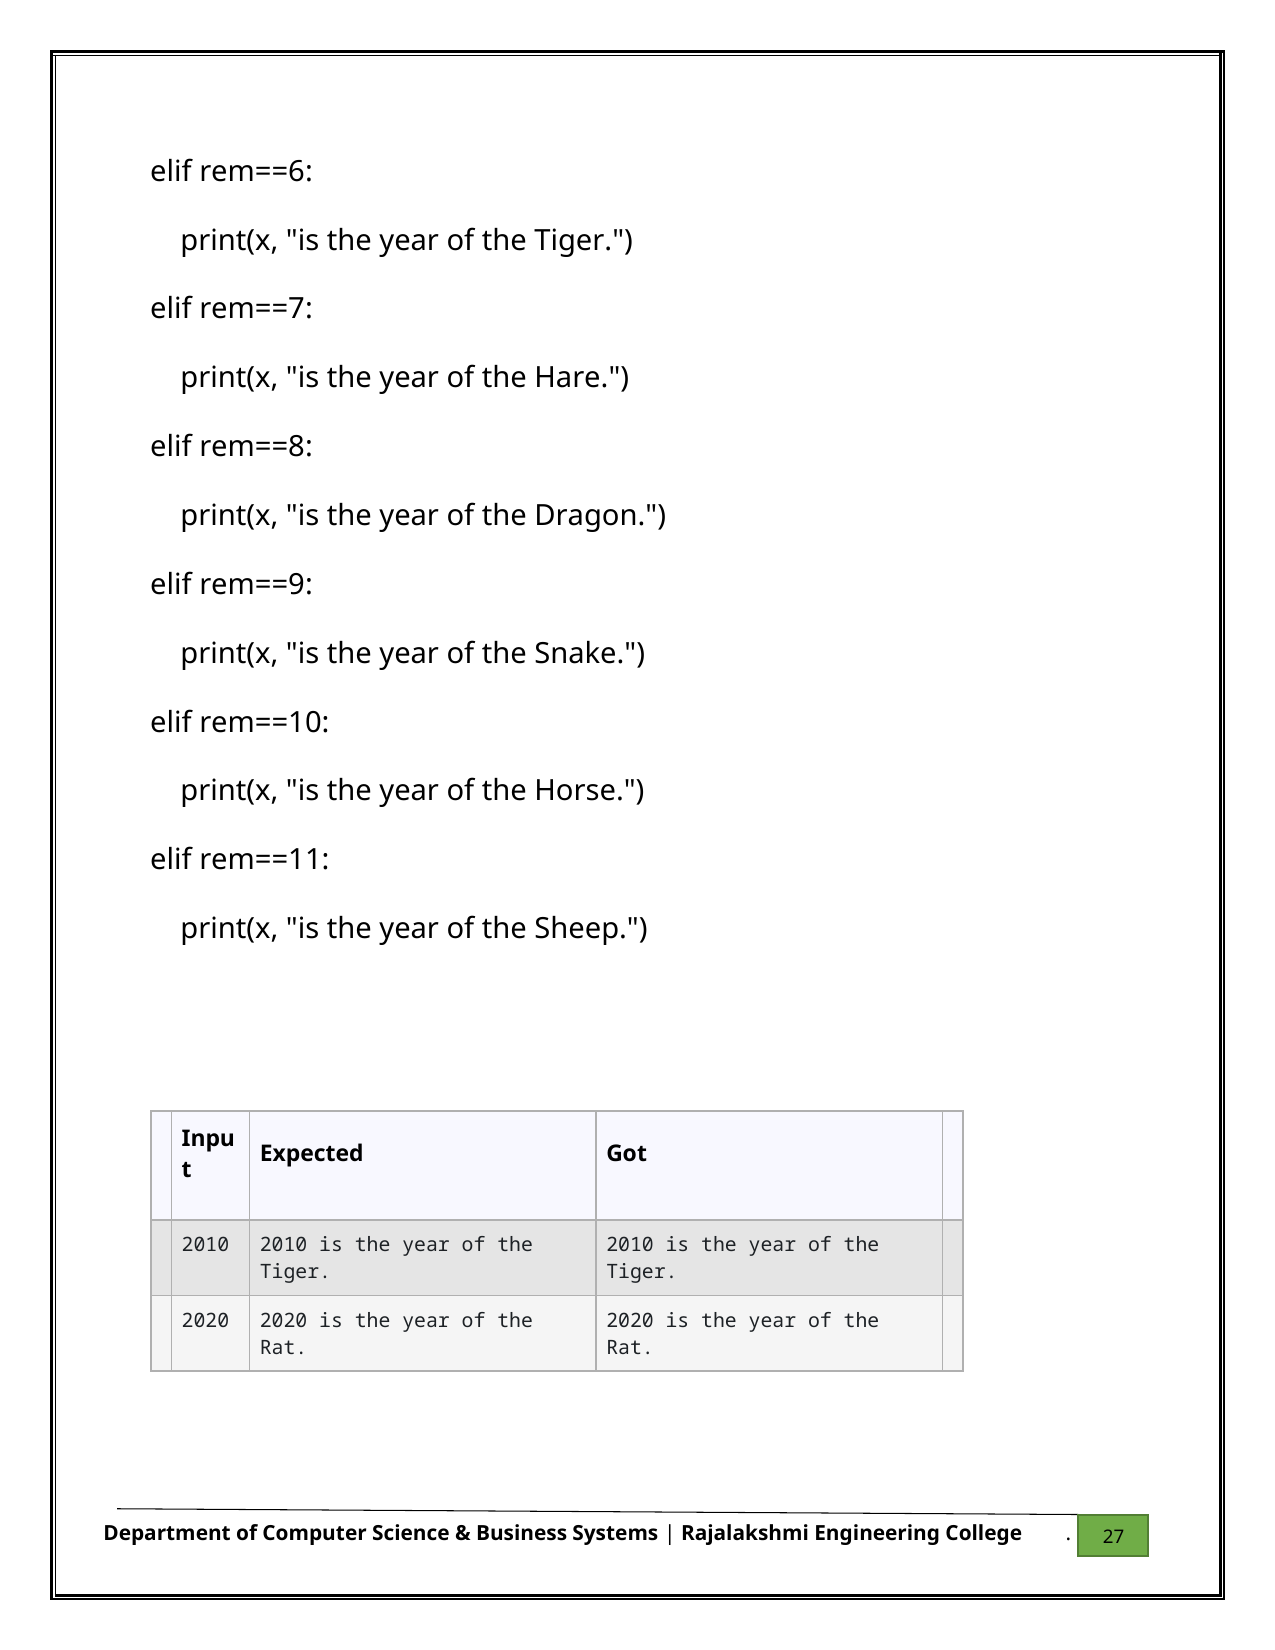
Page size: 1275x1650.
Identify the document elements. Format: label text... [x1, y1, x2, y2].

table_cell [152, 1296, 171, 1370]
text elif rem==11: [150, 838, 1125, 878]
table_header Input [172, 1112, 249, 1219]
table_cell [943, 1221, 962, 1295]
text print(x, "is the year of the Horse.") [150, 770, 1125, 809]
table_header Got [597, 1112, 942, 1219]
table_cell [943, 1296, 962, 1370]
text elif rem==7: [150, 288, 1125, 327]
table_cell 2010 [172, 1221, 249, 1295]
table_cell 2020 is the year of the Rat. [597, 1296, 942, 1370]
text print(x, "is the year of the Tiger.") [150, 219, 1125, 258]
text elif rem==8: [150, 425, 1125, 465]
text print(x, "is the year of the Sheep.") [150, 907, 1125, 947]
table_cell [152, 1221, 171, 1295]
text elif rem==9: [150, 563, 1125, 603]
text elif rem==10: [150, 701, 1125, 741]
table_header [943, 1112, 962, 1219]
text print(x, "is the year of the Dragon.") [150, 494, 1125, 534]
table_cell 2010 is the year of the Tiger. [250, 1221, 595, 1295]
table_header [152, 1112, 171, 1219]
text print(x, "is the year of the Snake.") [150, 632, 1125, 672]
table_cell 2020 [172, 1296, 249, 1370]
table_cell 2010 is the year of the Tiger. [597, 1221, 942, 1295]
text elif rem==6: [150, 150, 1125, 190]
text print(x, "is the year of the Hare.") [150, 357, 1125, 396]
table_cell 2020 is the year of the Rat. [250, 1296, 595, 1370]
table_header Expected [250, 1112, 595, 1219]
